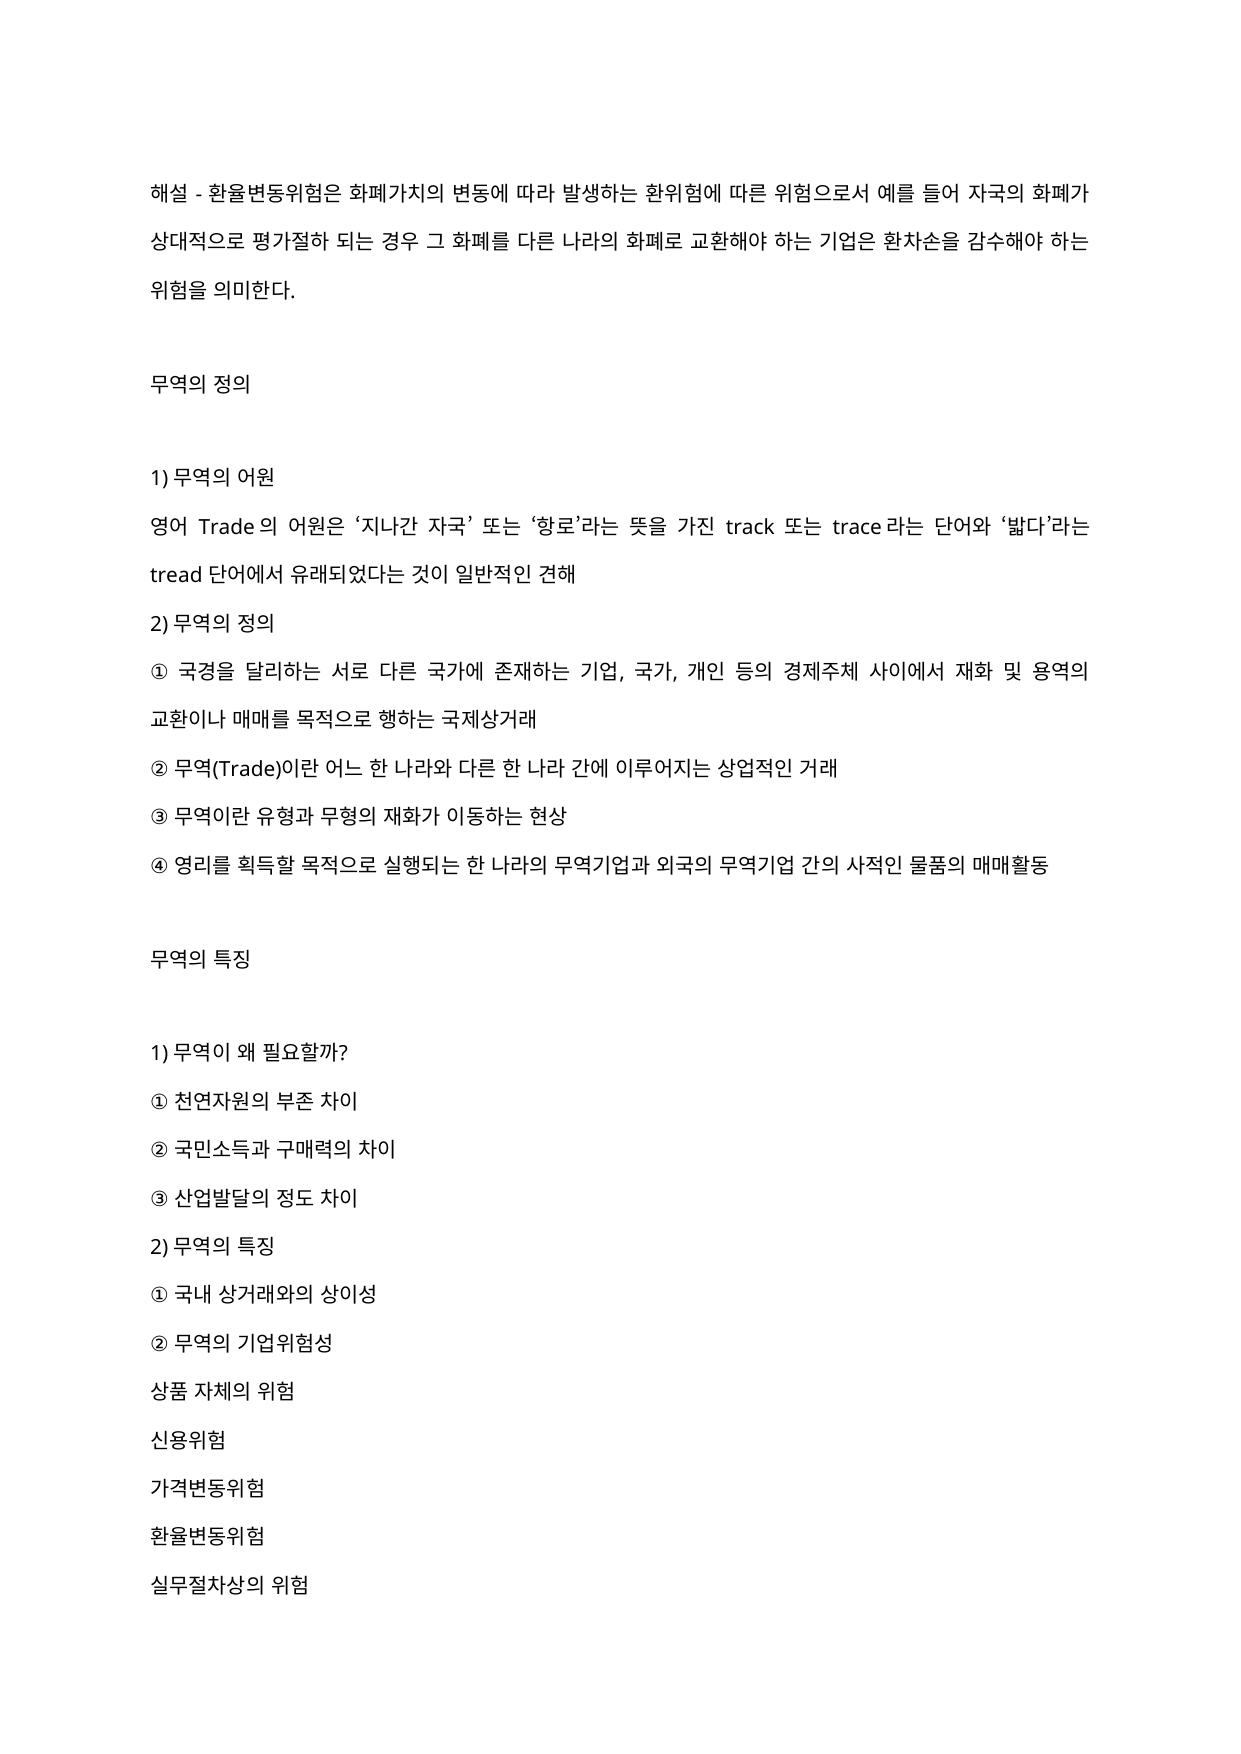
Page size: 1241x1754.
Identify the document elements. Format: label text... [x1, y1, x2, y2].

text 2) 무역의 특징 [150, 1230, 1090, 1261]
text 가격변동위험 [150, 1472, 1090, 1502]
text 신용위험 [150, 1424, 1090, 1454]
text ② 무역의 기업위험성 [150, 1327, 1090, 1357]
text ② 국민소득과 구매력의 차이 [150, 1133, 1090, 1164]
text 2) 무역의 정의 [150, 607, 1090, 637]
text 해설 - 환율변동위험은 화폐가치의 변동에 따라 발생하는 환위험에 따른 위험으로서 예를 들어 자국의 화폐가 상대적으로 평가절하 되는 경우 그 화폐를 다른 나라의 화폐로 교환해야 하는 기업은 환차손을 감수해야 하는 위험을 의미한다. [150, 177, 1090, 304]
text 실무절차상의 위험 [150, 1569, 1090, 1599]
text ② 무역(Trade)이란 어느 한 나라와 다른 한 나라 간에 이루어지는 상업적인 거래 [150, 752, 1090, 782]
text ③ 무역이란 유형과 무형의 재화가 이동하는 현상 [150, 801, 1090, 831]
text ① 천연자원의 부존 차이 [150, 1085, 1090, 1115]
text 영어 Trade의 어원은 ‘지나간 자국’ 또는 ‘항로’라는 뜻을 가진 track 또는 trace라는 단어와 ‘밟다’라는 tread 단어에서 유래되었다는 것이 일반적인 견해 [150, 510, 1090, 589]
text 환율변동위험 [150, 1521, 1090, 1551]
text 무역의 정의 [150, 368, 1090, 398]
text 상품 자체의 위험 [150, 1376, 1090, 1406]
text ① 국내 상거래와의 상이성 [150, 1279, 1090, 1309]
text ③ 산업발달의 정도 차이 [150, 1182, 1090, 1212]
text ④ 영리를 획득할 목적으로 실행되는 한 나라의 무역기업과 외국의 무역기업 간의 사적인 물품의 매매활동 [150, 849, 1090, 879]
text 무역의 특징 [150, 943, 1090, 973]
text 1) 무역의 어원 [150, 462, 1090, 492]
text 1) 무역이 왜 필요할까? [150, 1037, 1090, 1067]
text ① 국경을 달리하는 서로 다른 국가에 존재하는 기업, 국가, 개인 등의 경제주체 사이에서 재화 및 용역의 교환이나 매매를 목적으로 행하는 국제상거래 [150, 655, 1090, 734]
